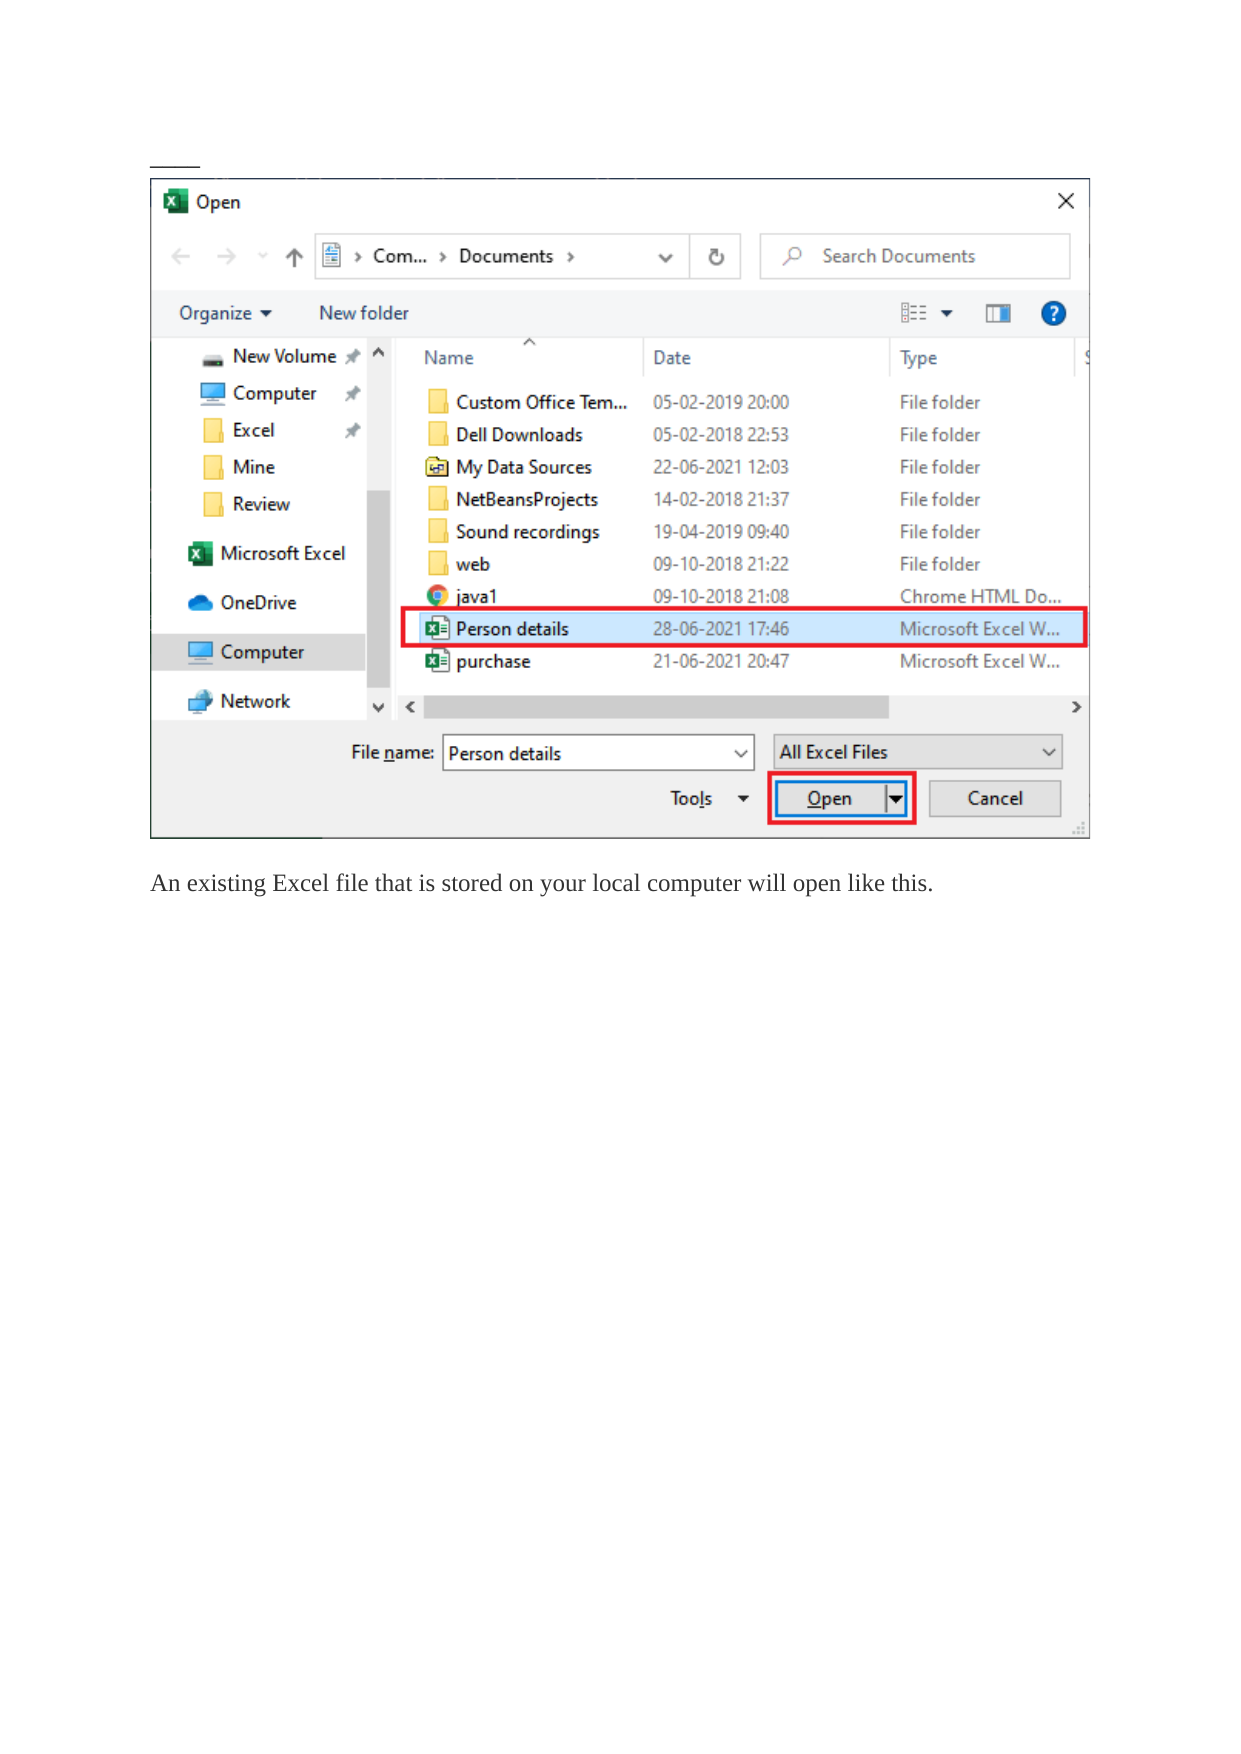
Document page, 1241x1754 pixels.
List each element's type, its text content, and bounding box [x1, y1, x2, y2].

text –––– [150, 150, 1090, 178]
picture [150, 178, 1091, 839]
text An existing Excel file that is stored on your local computer will open like this. [150, 868, 1090, 897]
